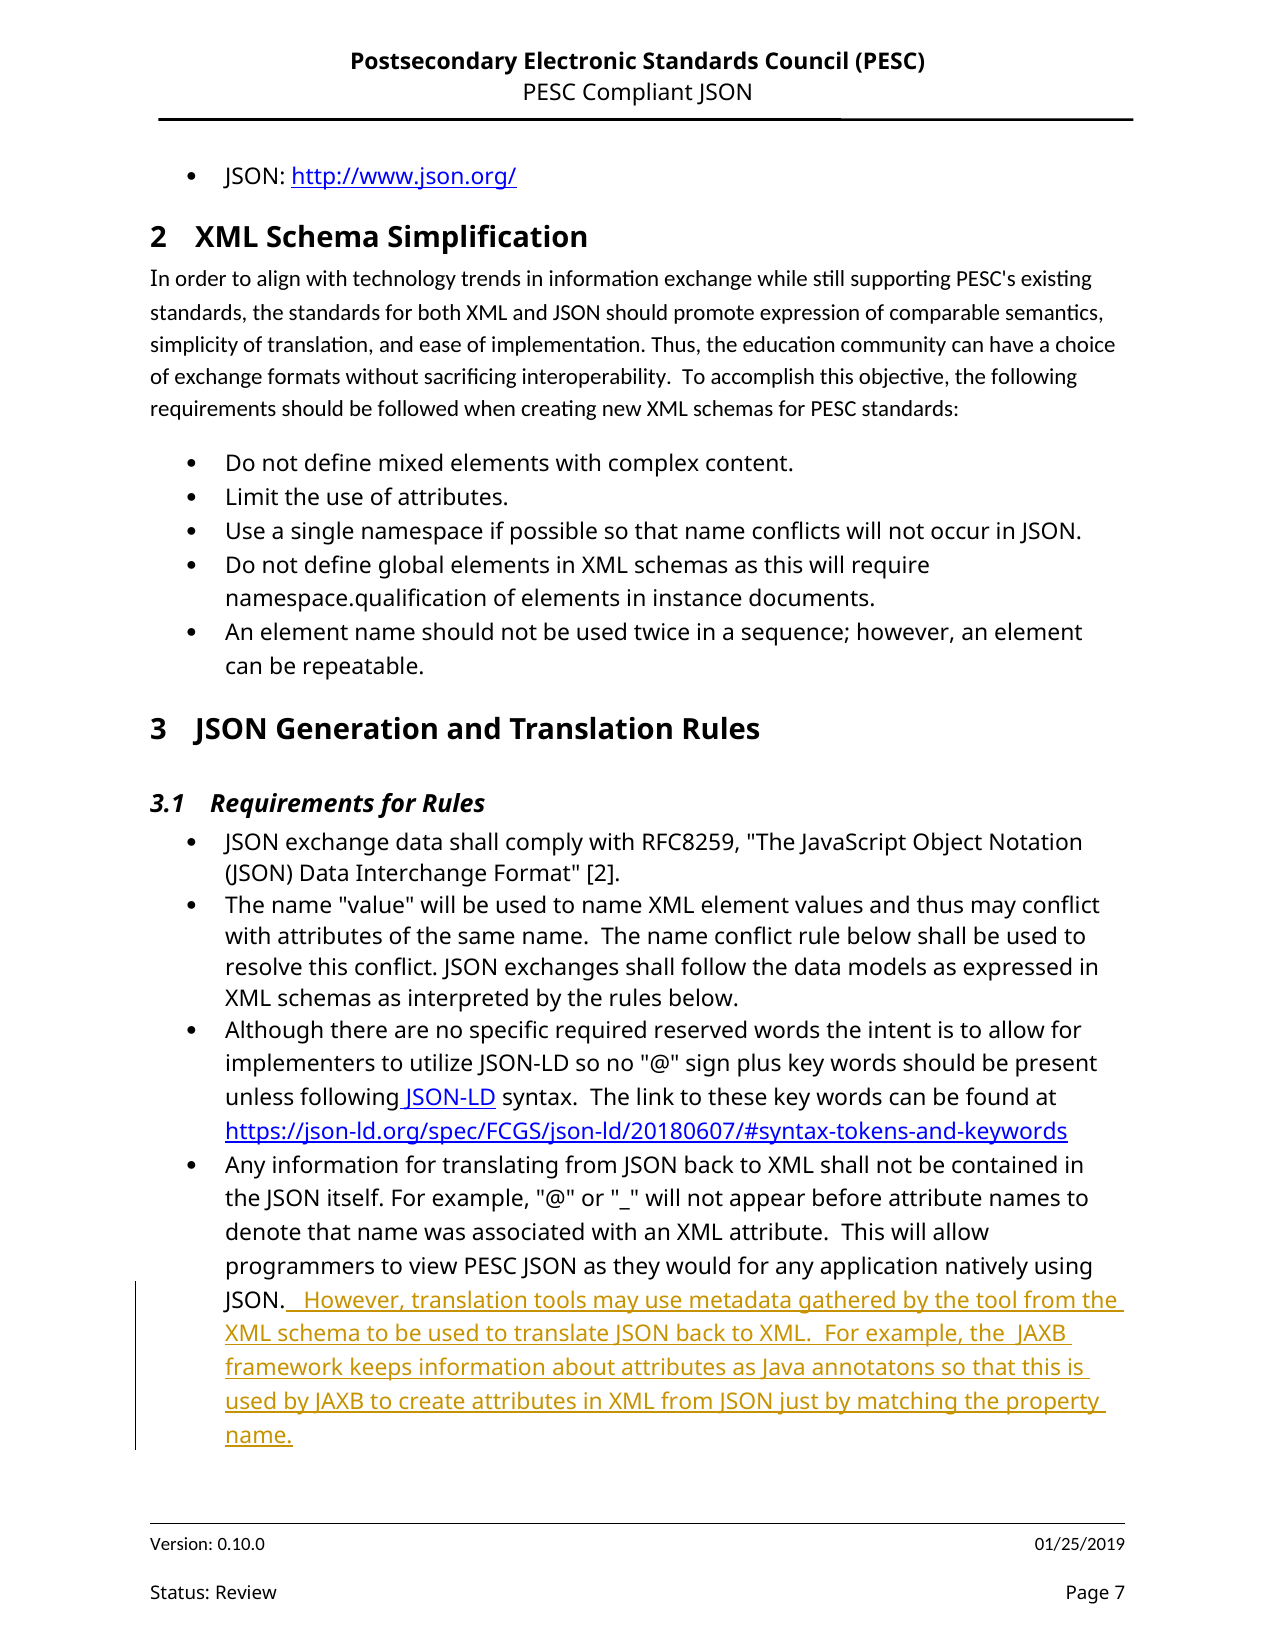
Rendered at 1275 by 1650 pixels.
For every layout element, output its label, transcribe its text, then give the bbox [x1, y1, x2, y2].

list Do not define mixed elements with complex content. [187, 447, 1125, 479]
subtitle Requirements for Rules [150, 786, 1125, 820]
subtitle JSON Generation and Translation Rules [150, 709, 1125, 748]
subtitle XML Schema Simplification [150, 216, 1125, 256]
list Any information for translating from JSON back to XML shall not be contained in the JSON itself. For example, "@" or "_" will not appear before attribute names to denote that name was associated with an XML attribute. This will allow programmers to view PESC JSON as they would for any application natively using JSON. [187, 1149, 1125, 1450]
list JSON: http://www.json.org/ [187, 160, 1125, 191]
list JSON exchange data shall comply with RFC8259, "The JavaScript Object Notation (JSON) Data Interchange Format" [2]. [187, 826, 1125, 889]
list Limit the use of attributes. [187, 481, 1125, 512]
list An element name should not be used twice in a sequence; however, an element can be repeatable. [187, 616, 1125, 681]
list Although there are no specific required reserved words the intent is to allow for implementers to utilize JSON-LD so no "@" sign plus key words should be present unless following JSON-LD syntax. The link to these key words can be found at https://json-ld.org/spec/FCGS/json-ld/20180607/#syntax-tokens-and-keywords [187, 1014, 1125, 1146]
list Use a single namespace if possible so that name conflicts will not occur in JSON. [187, 515, 1125, 546]
list The name "value" will be used to name XML element values and thus may conflict with attributes of the same name. The name conflict rule below shall be used to resolve this conflict. JSON exchanges shall follow the data models as expressed in XML schemas as interpreted by the rules below. [187, 889, 1125, 1014]
list Do not define global elements in XML schemas as this will require namespace.qualification of elements in instance documents. [187, 549, 1125, 614]
text In order to align with technology trends in information exchange while still supporting PESC's existing standards, the standards for both XML and JSON should promote expression of comparable semantics, simplicity of translation, and ease of implementation. Thus, the education community can have a choice of exchange formats without sacrificing interoperability. To accomplish this objective, the following requirements should be followed when creating new XML schemas for PESC standards: [150, 262, 1125, 422]
